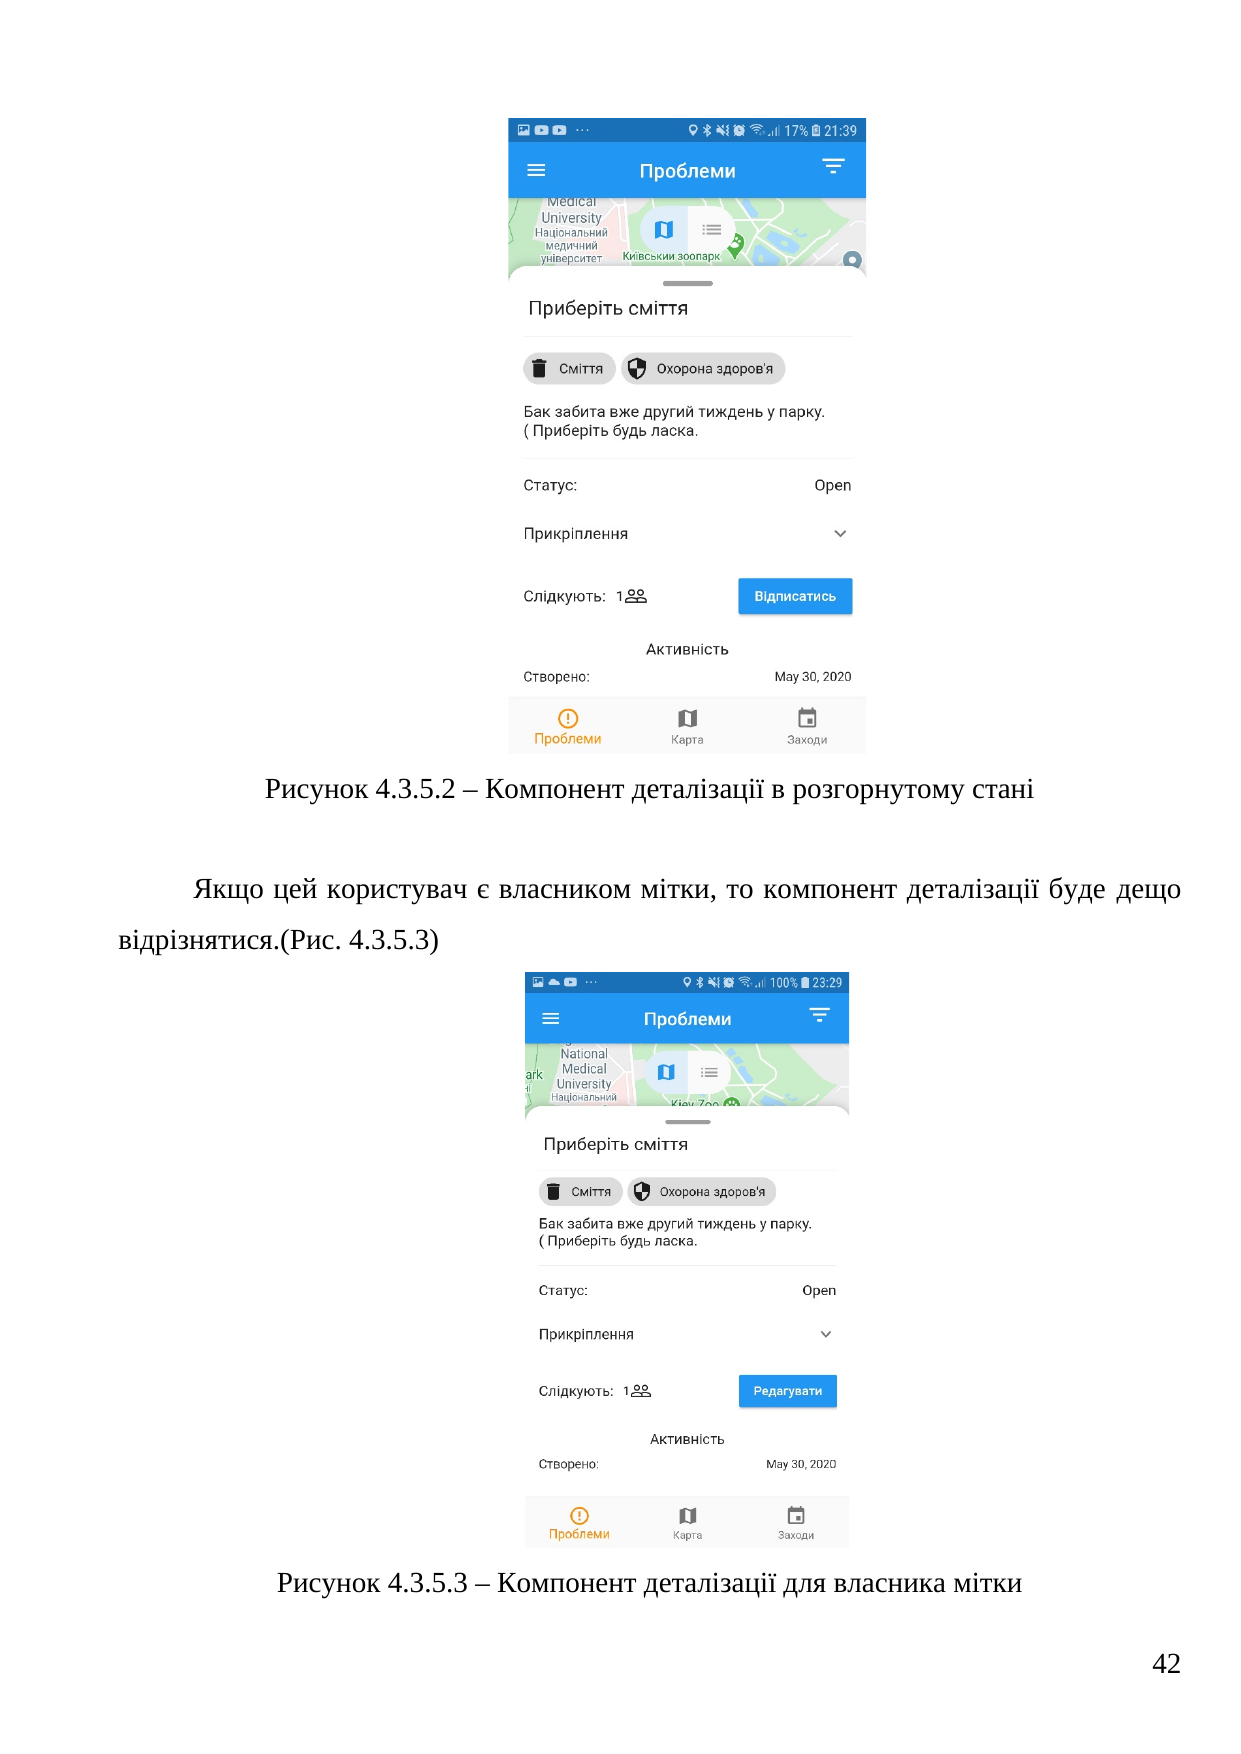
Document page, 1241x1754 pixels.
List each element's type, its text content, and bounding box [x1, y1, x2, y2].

text Якщо цей користувач є власником мітки, то компонент деталізації буде дещо відрізнятися.(Рис. 4.3.5.3) [118, 871, 1181, 955]
picture [508, 118, 867, 754]
picture [525, 972, 850, 1548]
